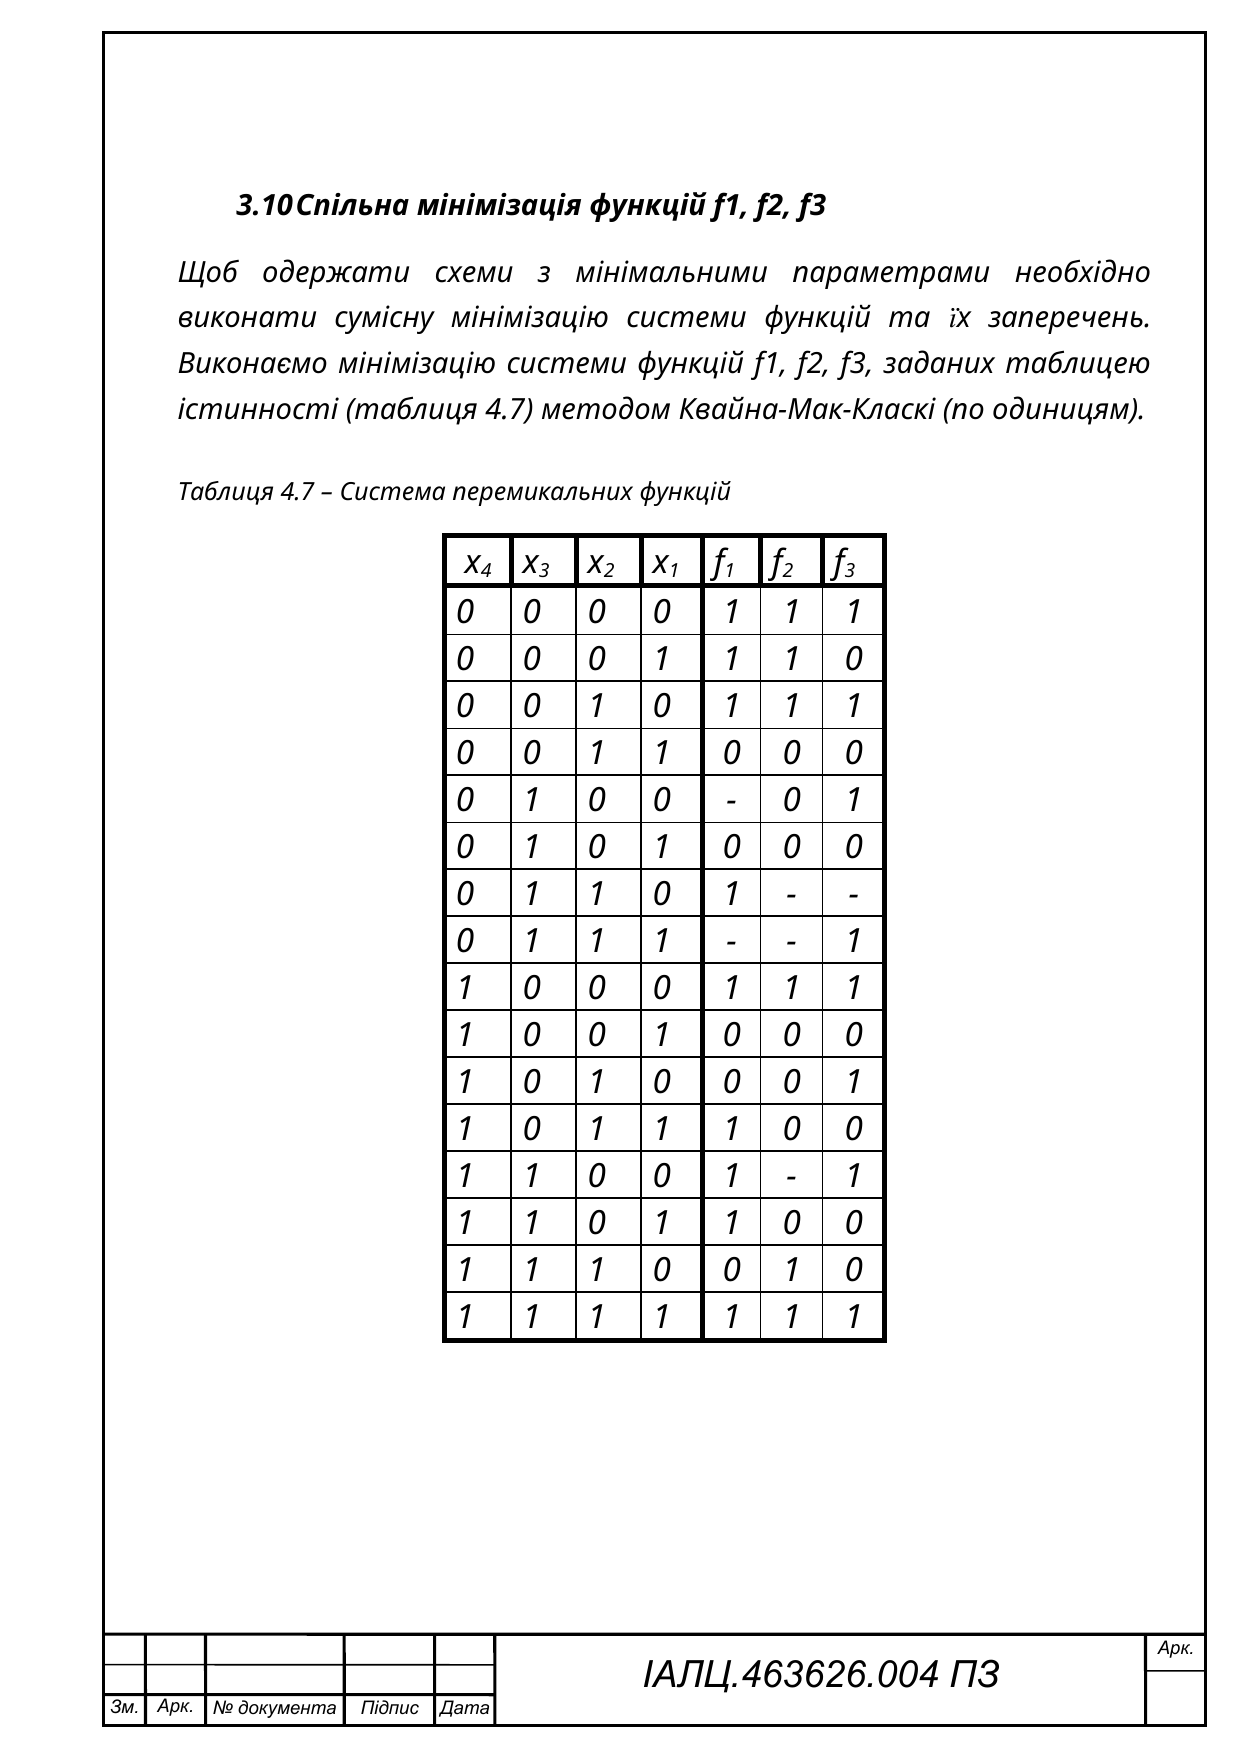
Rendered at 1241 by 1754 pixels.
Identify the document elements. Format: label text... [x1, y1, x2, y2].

table_cell 0 [642, 1246, 700, 1291]
table_cell 0 [642, 1152, 700, 1197]
table_cell 0 [447, 823, 510, 868]
table_cell 1 [823, 776, 882, 821]
table_cell 0 [577, 1011, 640, 1056]
table_cell 1 [823, 1058, 882, 1103]
table_cell 0 [823, 729, 882, 774]
table_cell 1 [447, 964, 510, 1009]
table_cell 0 [577, 964, 640, 1009]
table_cell 0 [642, 870, 700, 915]
table_cell 0 [642, 776, 700, 821]
table_cell 0 [447, 917, 510, 962]
table_cell 1 [823, 1293, 882, 1338]
table_cell 0 [447, 870, 510, 915]
text Щоб одержати схеми з мінімальними параметрами необхідно виконати сумісну мінімізацію системи функцій та їх заперечень. Виконаємо мінімізацію системи функцій f1, f2, f3, заданих таблицею істинності (таблиця 4.7) методом Квайна-Мак-Класкі (по одиницям). [177, 251, 1152, 428]
table_cell 0 [761, 1058, 822, 1103]
table_cell 1 [642, 917, 700, 962]
table_cell 1 [705, 1105, 760, 1150]
table_cell - [823, 870, 882, 915]
table_cell 0 [577, 776, 640, 821]
table_cell 1 [447, 1152, 510, 1197]
table_cell 1 [447, 1011, 510, 1056]
table_cell 1 [512, 1293, 575, 1338]
table_cell 1 [705, 588, 760, 633]
table_cell 1 [642, 1293, 700, 1338]
table_cell 1 [512, 776, 575, 821]
table_cell 0 [761, 776, 822, 821]
table_cell 0 [642, 964, 700, 1009]
table_cell 1 [761, 635, 822, 680]
table_cell 1 [823, 917, 882, 962]
table_cell 1 [761, 964, 822, 1009]
table_cell 0 [512, 964, 575, 1009]
table_cell 0 [512, 1058, 575, 1103]
table_cell 0 [512, 1105, 575, 1150]
table_header f3 [825, 538, 882, 583]
table_cell 0 [823, 1246, 882, 1291]
table_cell 0 [823, 1199, 882, 1244]
table_cell 1 [512, 1152, 575, 1197]
table_cell 1 [823, 964, 882, 1009]
table_cell 0 [512, 588, 575, 633]
table_cell 1 [577, 729, 640, 774]
table_header x3 [514, 538, 574, 583]
table_cell 1 [761, 1246, 822, 1291]
table_cell 1 [642, 1199, 700, 1244]
table_cell 0 [705, 1011, 760, 1056]
table_cell - [761, 917, 822, 962]
table_cell 1 [447, 1246, 510, 1291]
table_cell 1 [512, 917, 575, 962]
table_header x4 [447, 538, 509, 583]
table_cell 1 [447, 1105, 510, 1150]
table_header x2 [579, 538, 639, 583]
table_cell 1 [705, 964, 760, 1009]
table_cell 0 [761, 1011, 822, 1056]
table_header f1 [705, 538, 758, 583]
table_cell 0 [761, 823, 822, 868]
table_cell 1 [642, 729, 700, 774]
table_cell 1 [705, 870, 760, 915]
table_cell 1 [512, 823, 575, 868]
table_cell - [761, 1152, 822, 1197]
table_cell 0 [642, 1058, 700, 1103]
table_cell 0 [642, 682, 700, 727]
table_cell 1 [823, 682, 882, 727]
table_cell 1 [823, 1152, 882, 1197]
table_cell 1 [447, 1293, 510, 1338]
table_cell 0 [447, 635, 510, 680]
table_header f2 [763, 538, 820, 583]
table_cell 0 [761, 1199, 822, 1244]
table_cell 1 [705, 1199, 760, 1244]
table_cell 0 [761, 729, 822, 774]
table_cell 0 [447, 588, 510, 633]
table_cell 1 [577, 682, 640, 727]
table_cell 0 [512, 729, 575, 774]
table_cell 0 [705, 1246, 760, 1291]
table_cell 1 [577, 1058, 640, 1103]
table_cell 1 [705, 1152, 760, 1197]
list Спільна мінімізація функцій f1, f2, f3 [236, 184, 1152, 224]
table_header x1 [644, 538, 700, 583]
table_cell 1 [761, 588, 822, 633]
table_cell 1 [447, 1199, 510, 1244]
table_cell 1 [642, 1105, 700, 1150]
table_cell 0 [761, 1105, 822, 1150]
table_cell 0 [705, 729, 760, 774]
table_cell 1 [577, 917, 640, 962]
table_cell 1 [512, 870, 575, 915]
table_cell 1 [705, 682, 760, 727]
table_cell - [705, 776, 760, 821]
table_cell 0 [447, 776, 510, 821]
table_cell 1 [823, 588, 882, 633]
table_cell 0 [705, 1058, 760, 1103]
table_cell 1 [761, 682, 822, 727]
table_cell 0 [705, 823, 760, 868]
table_cell 0 [823, 635, 882, 680]
table_cell 1 [577, 1105, 640, 1150]
table_cell 0 [447, 729, 510, 774]
table_cell 0 [823, 823, 882, 868]
table_cell 1 [577, 1246, 640, 1291]
table_cell 1 [705, 1293, 760, 1338]
table_cell 0 [577, 635, 640, 680]
table_cell 0 [577, 588, 640, 633]
table_cell 0 [577, 823, 640, 868]
table_cell 0 [512, 635, 575, 680]
table_cell 1 [642, 823, 700, 868]
table_cell 0 [577, 1199, 640, 1244]
table_cell 0 [823, 1105, 882, 1150]
table_cell 1 [642, 635, 700, 680]
table_cell 0 [512, 1011, 575, 1056]
table_cell 1 [447, 1058, 510, 1103]
table_cell 0 [577, 1152, 640, 1197]
table_cell 0 [642, 588, 700, 633]
table_cell 1 [577, 1293, 640, 1338]
table_cell - [761, 870, 822, 915]
table_cell 1 [577, 870, 640, 915]
table_cell 0 [823, 1011, 882, 1056]
table_cell 1 [512, 1199, 575, 1244]
table_cell 1 [761, 1293, 822, 1338]
table_cell 1 [642, 1011, 700, 1056]
table_cell - [705, 917, 760, 962]
text Таблиця 4.7 – Cистема перемикальних функцій [177, 473, 1152, 507]
table_cell 0 [512, 682, 575, 727]
table_cell 1 [705, 635, 760, 680]
table_cell 1 [512, 1246, 575, 1291]
table_cell 0 [447, 682, 510, 727]
